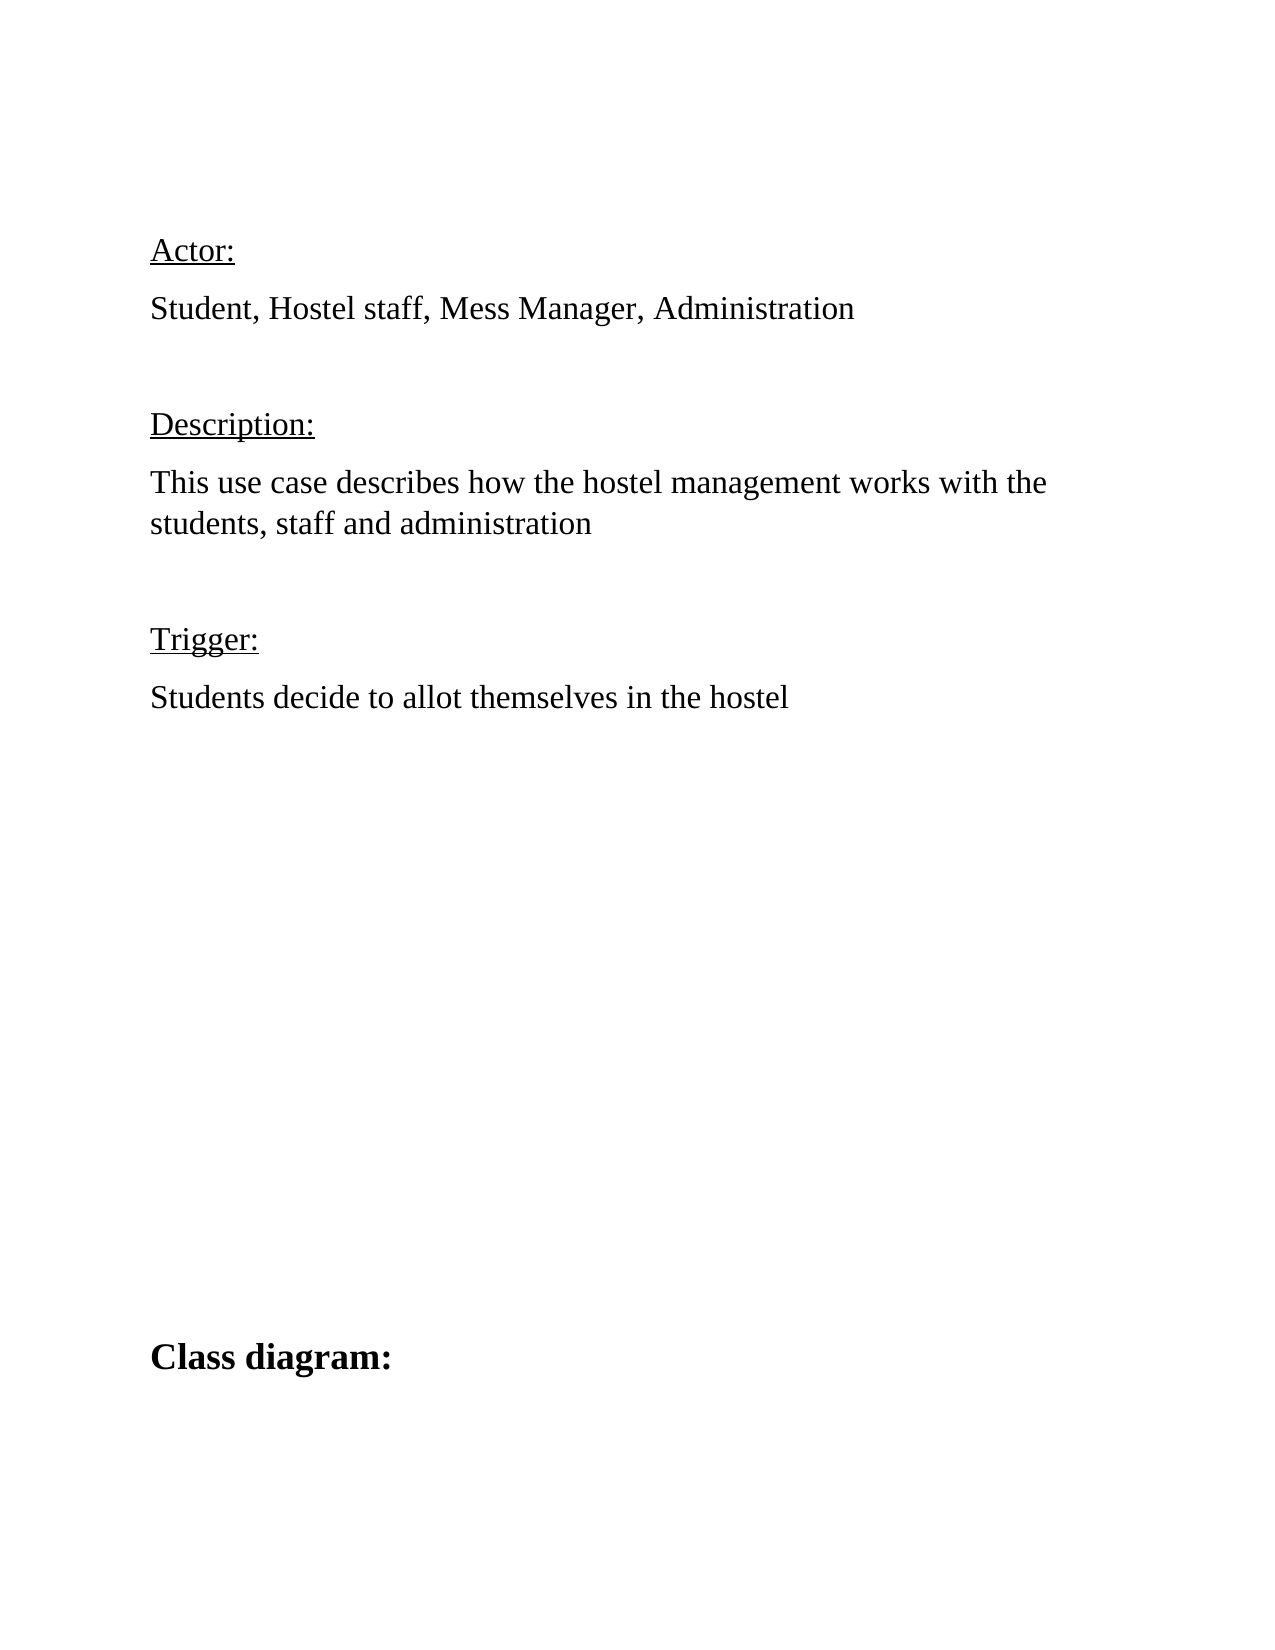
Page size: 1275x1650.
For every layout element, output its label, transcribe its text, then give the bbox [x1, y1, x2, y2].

text Class diagram: [150, 1335, 1125, 1378]
text Students decide to allot themselves in the hostel [150, 677, 1125, 716]
text This use case describes how the hostel management works with the students, staff and administration [150, 462, 1125, 542]
text Student, Hostel staff, Mess Manager, Administration [150, 288, 1125, 326]
text Actor: [150, 230, 1125, 268]
text Trigger: [150, 619, 1125, 658]
text Description: [150, 404, 1125, 442]
